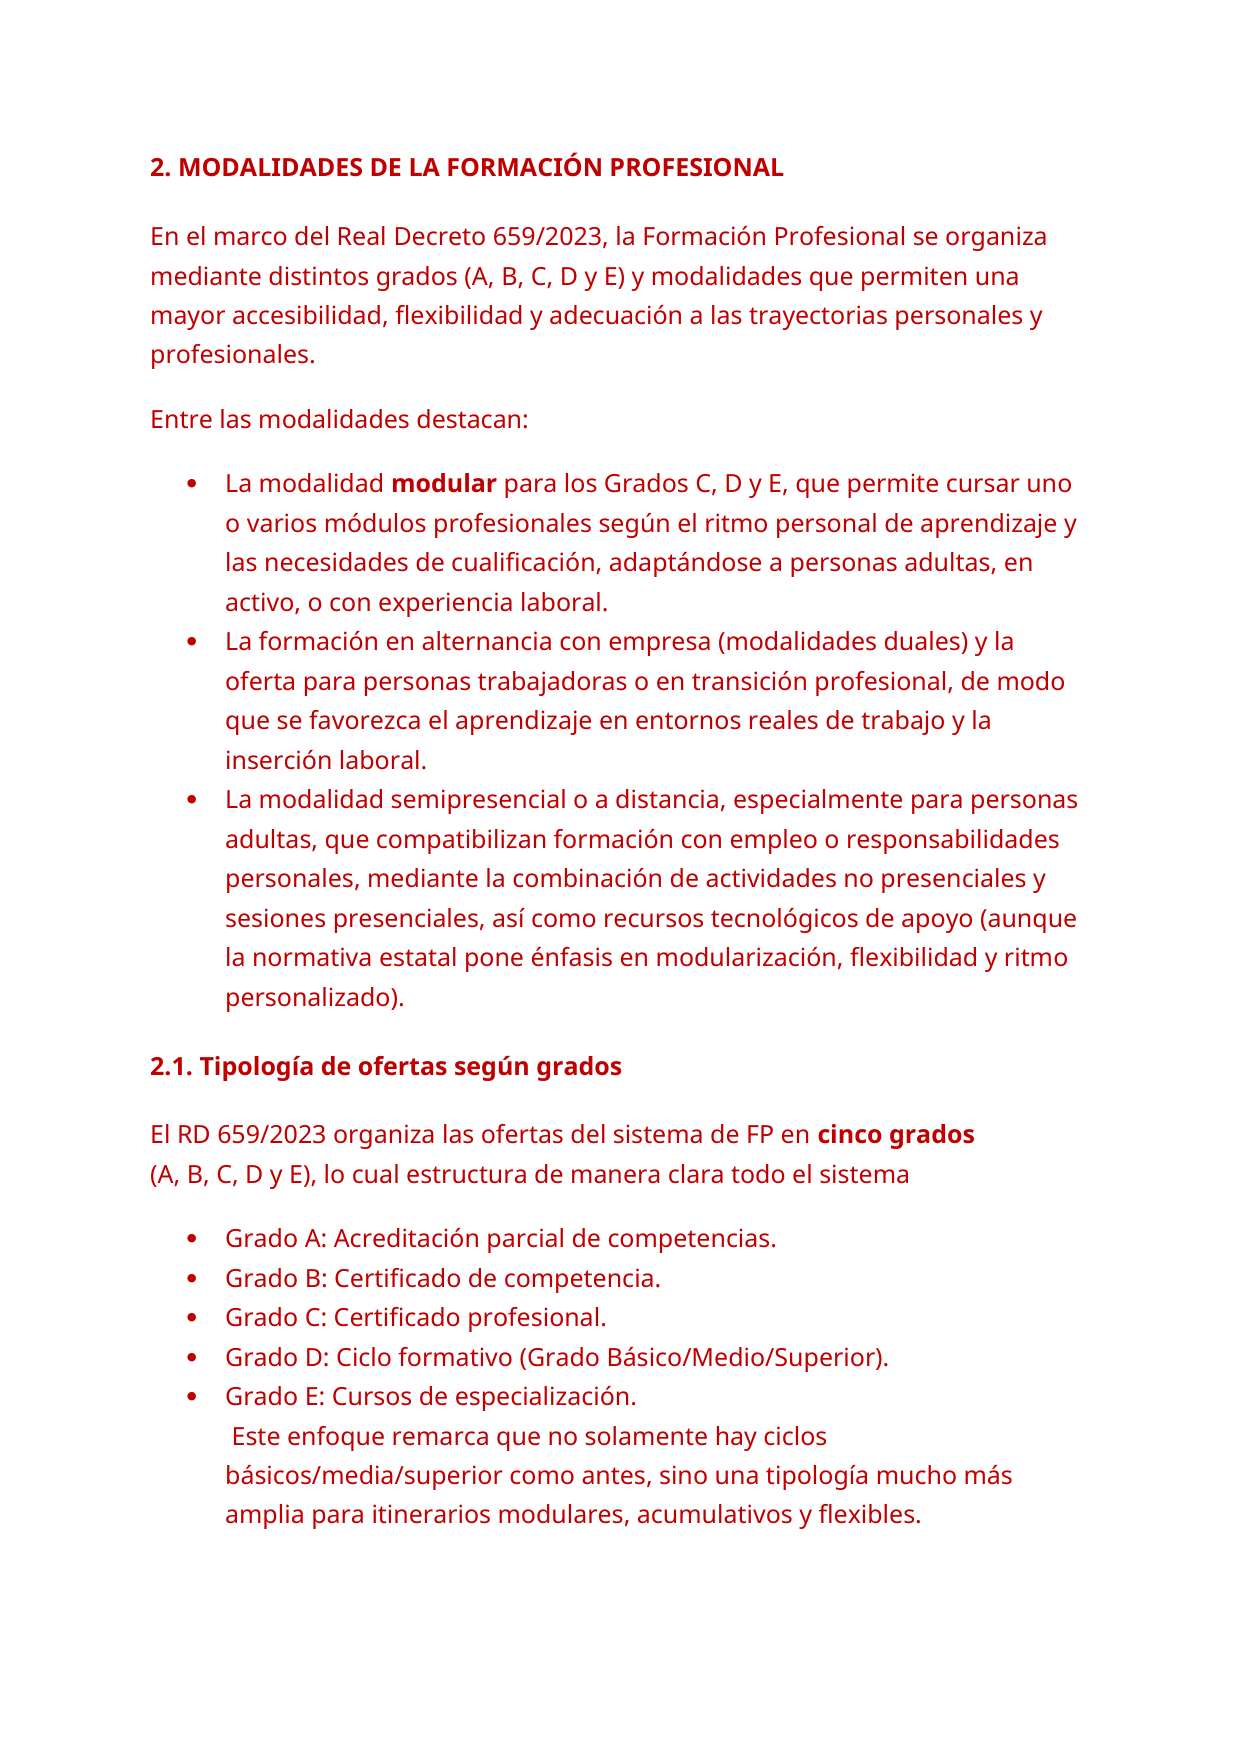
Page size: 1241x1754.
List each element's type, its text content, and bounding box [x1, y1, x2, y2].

text Entre las modalidades destacan: [150, 402, 1090, 436]
subtitle 2. MODALIDADES DE LA FORMACIÓN PROFESIONAL [150, 150, 1090, 184]
text El RD 659/2023 organiza las ofertas del sistema de FP en cinco grados (A, B, C, D y E), lo cual estructura de manera clara todo el sistema [150, 1117, 1090, 1190]
list Grado B: Certificado de competencia. [187, 1260, 1090, 1294]
list Grado E: Cursos de especialización. Este enfoque remarca que no solamente hay ciclos básicos/media/superior como antes, sino una tipología mucho más amplia para itinerarios modulares, acumulativos y flexibles. [187, 1379, 1090, 1531]
subtitle 2.1. Tipología de ofertas según grados [150, 1048, 1090, 1082]
list Grado D: Ciclo formativo (Grado Básico/Medio/Superior). [187, 1339, 1090, 1373]
list Grado C: Certificado profesional. [187, 1300, 1090, 1334]
list La modalidad semipresencial o a distancia, especialmente para personas adultas, que compatibilizan formación con empleo o responsabilidades personales, mediante la combinación de actividades no presenciales y sesiones presenciales, así como recursos tecnológicos de apoyo (aunque la normativa estatal pone énfasis en modularización, flexibilidad y ritmo personalizado). [187, 782, 1090, 1013]
list La formación en alternancia con empresa (modalidades duales) y la oferta para personas trabajadoras o en transición profesional, de modo que se favorezca el aprendizaje en entornos reales de trabajo y la inserción laboral. [187, 624, 1090, 777]
text En el marco del Real Decreto 659/2023, la Formación Profesional se organiza mediante distintos grados (A, B, C, D y E) y modalidades que permiten una mayor accesibilidad, flexibilidad y adecuación a las trayectorias personales y profesionales. [150, 219, 1090, 371]
list La modalidad modular para los Grados C, D y E, que permite cursar uno o varios módulos profesionales según el ritmo personal de aprendizaje y las necesidades de cualificación, adaptándose a personas adultas, en activo, o con experiencia laboral. [187, 466, 1090, 619]
list Grado A: Acreditación parcial de competencias. [187, 1221, 1090, 1255]
